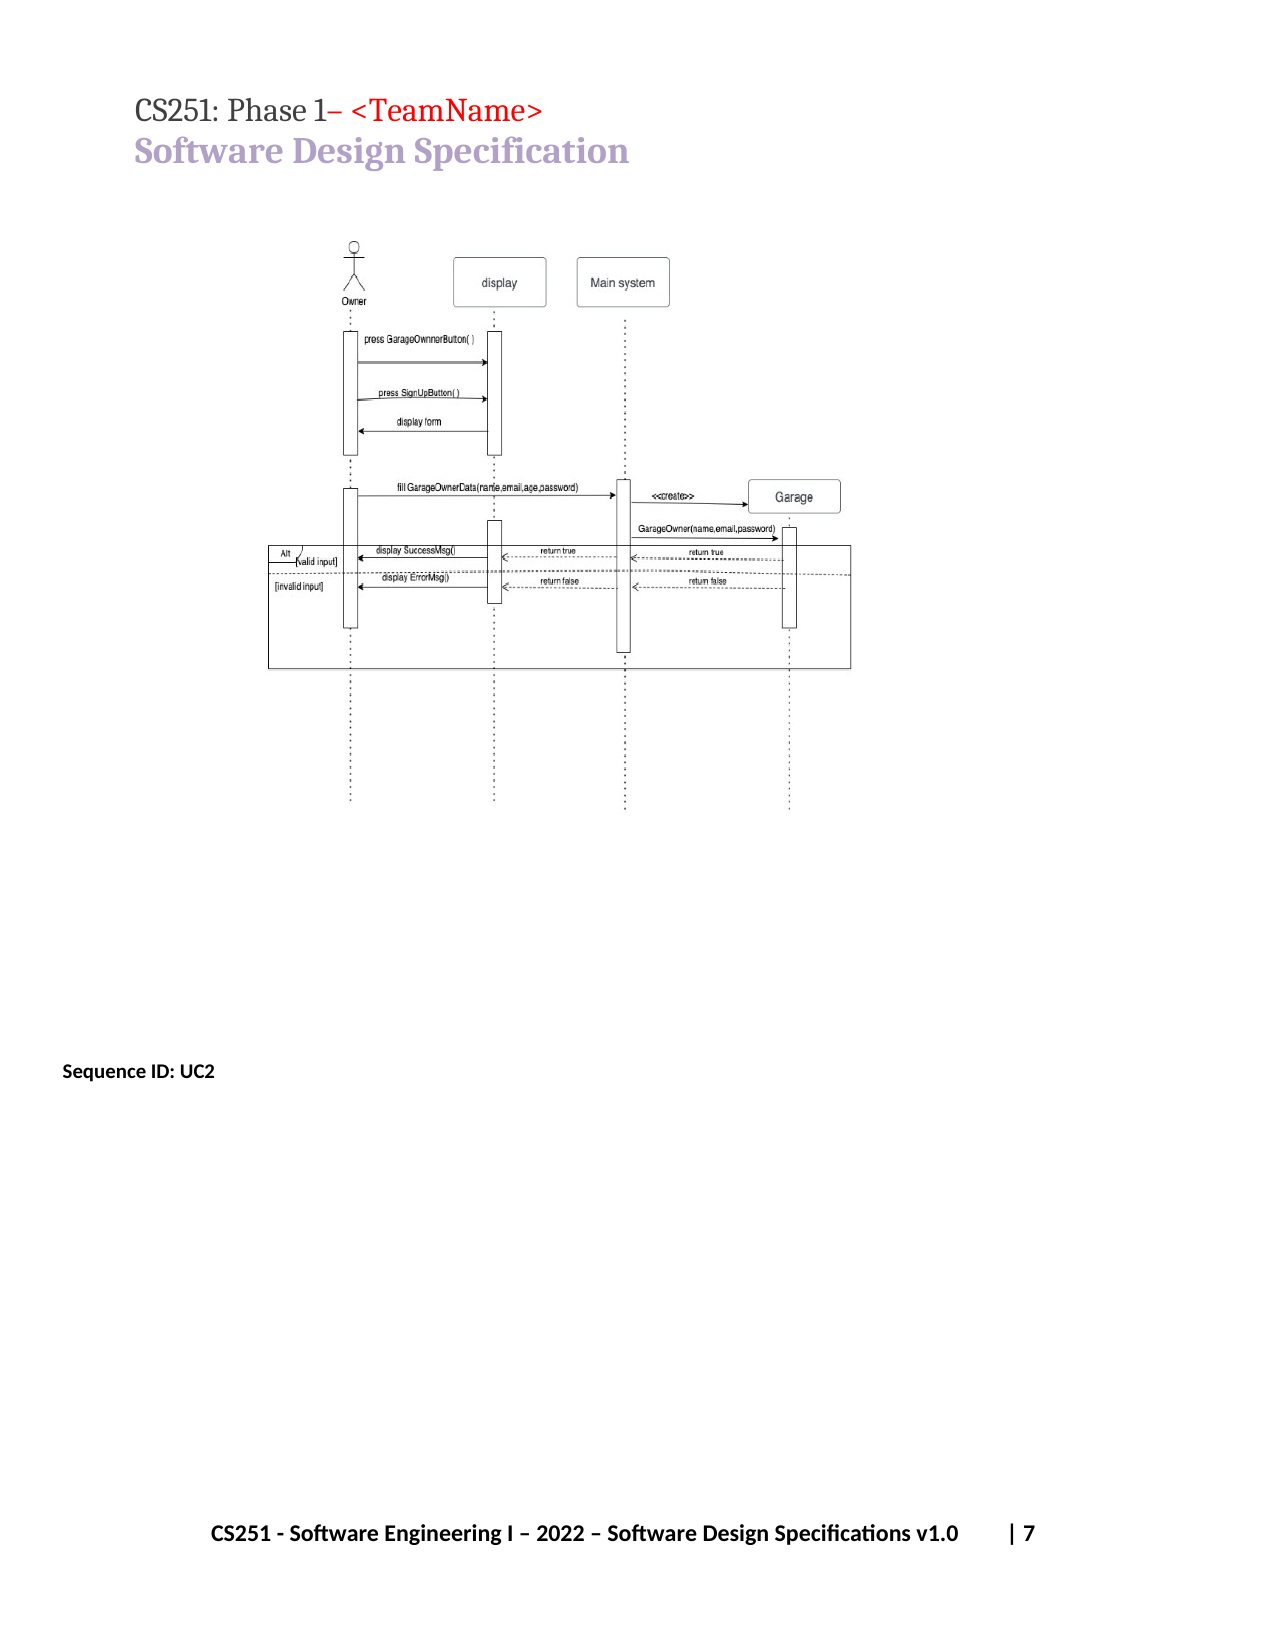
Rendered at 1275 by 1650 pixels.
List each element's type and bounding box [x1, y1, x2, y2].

picture [62, 241, 1221, 1050]
